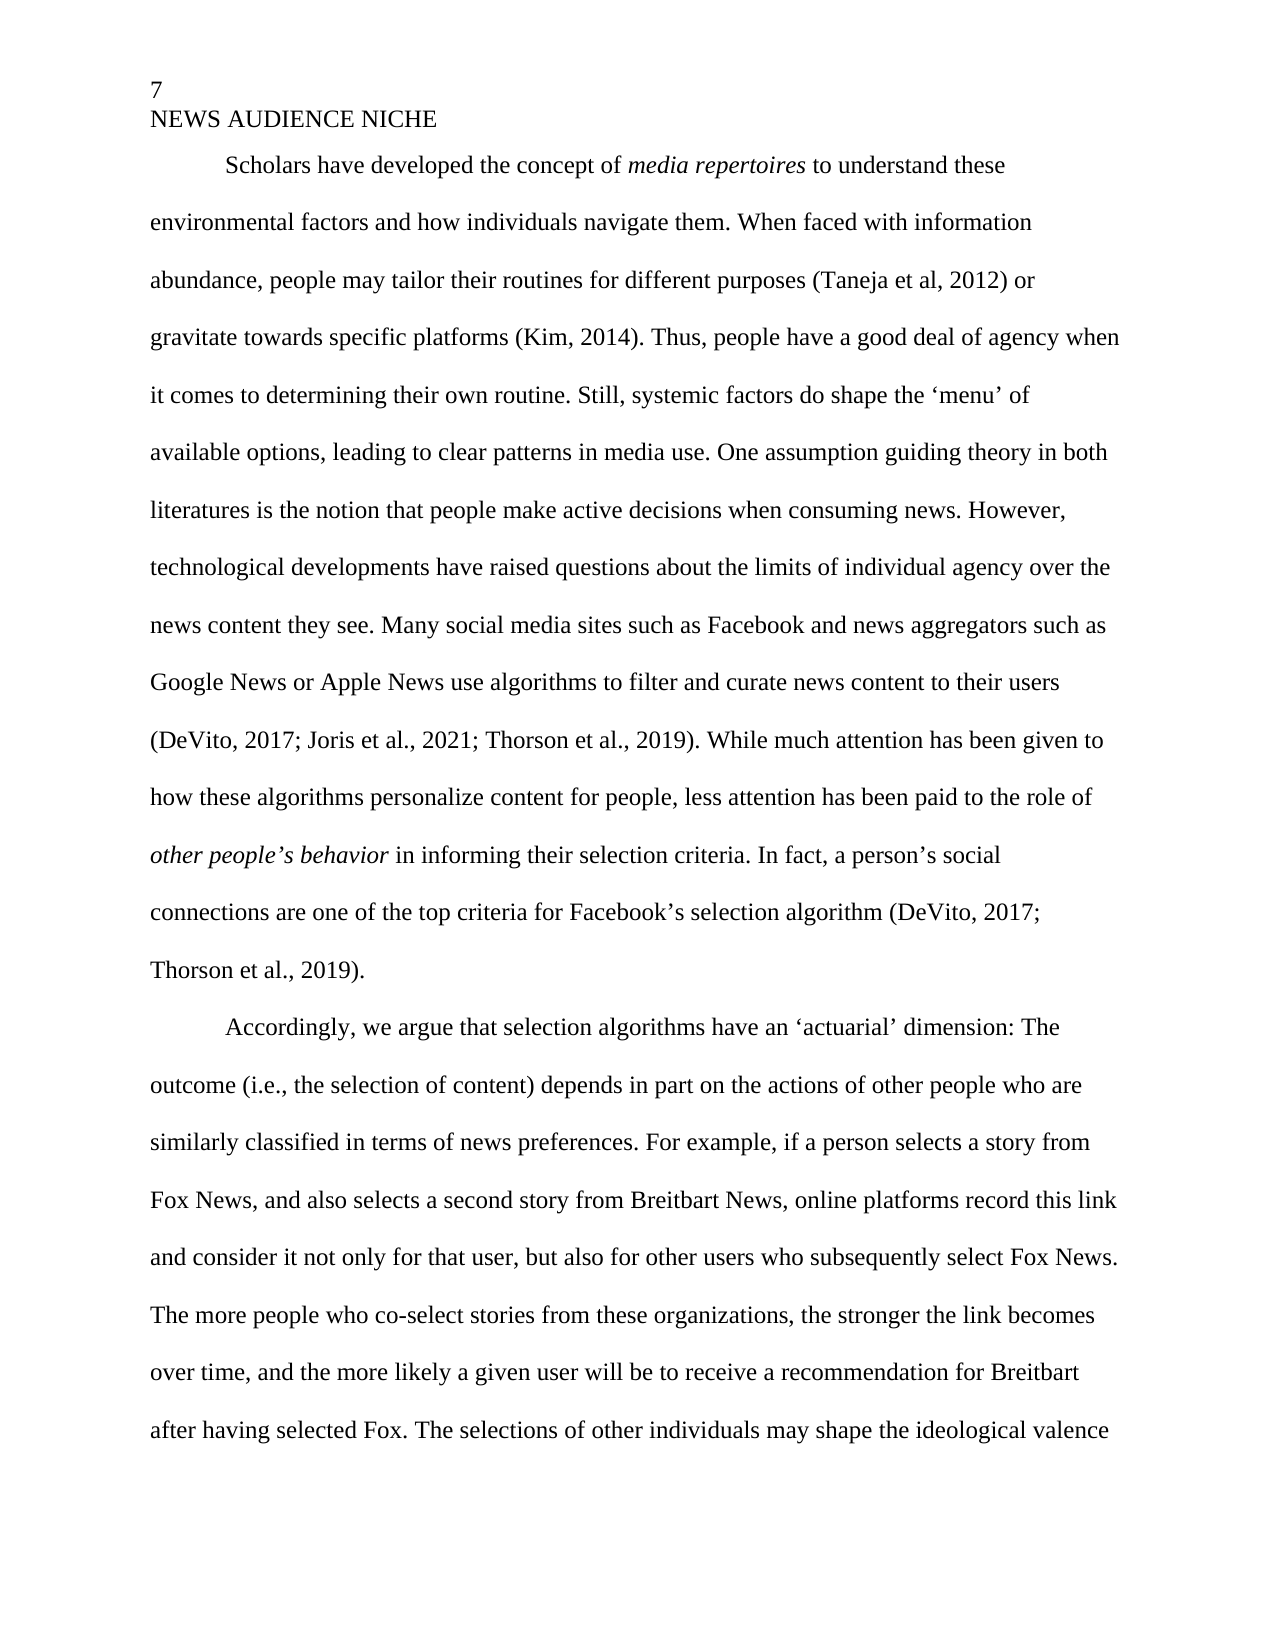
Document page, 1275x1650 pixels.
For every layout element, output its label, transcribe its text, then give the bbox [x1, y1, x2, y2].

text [150, 1012, 1125, 1444]
text Scholars have developed the concept of media repertoires to understand these environmental factors and how individuals navigate them. When faced with information abundance, people may tailor their routines for different purposes (Taneja et al, 2012) or gravitate towards specific platforms (Kim, 2014). Thus, people have a good deal of agency when it comes to determining their own routine. Still, systemic factors do shape the ‘menu’ of available options, leading to clear patterns in media use. One assumption guiding theory in both literatures is the notion that people make active decisions when consuming news. However, technological developments have raised questions about the limits of individual agency over the news content they see. Many social media sites such as Facebook and news aggregators such as Google News or Apple News use algorithms to filter and curate news content to their users (DeVito, 2017; Joris et al., 2021; Thorson et al., 2019). While much attention has been given to how these algorithms personalize content for people, less attention has been paid to the role of other people’s behavior in informing their selection criteria. In fact, a person’s social connections are one of the top criteria for Facebook’s selection algorithm (DeVito, 2017; Thorson et al., 2019). [150, 150, 1125, 984]
